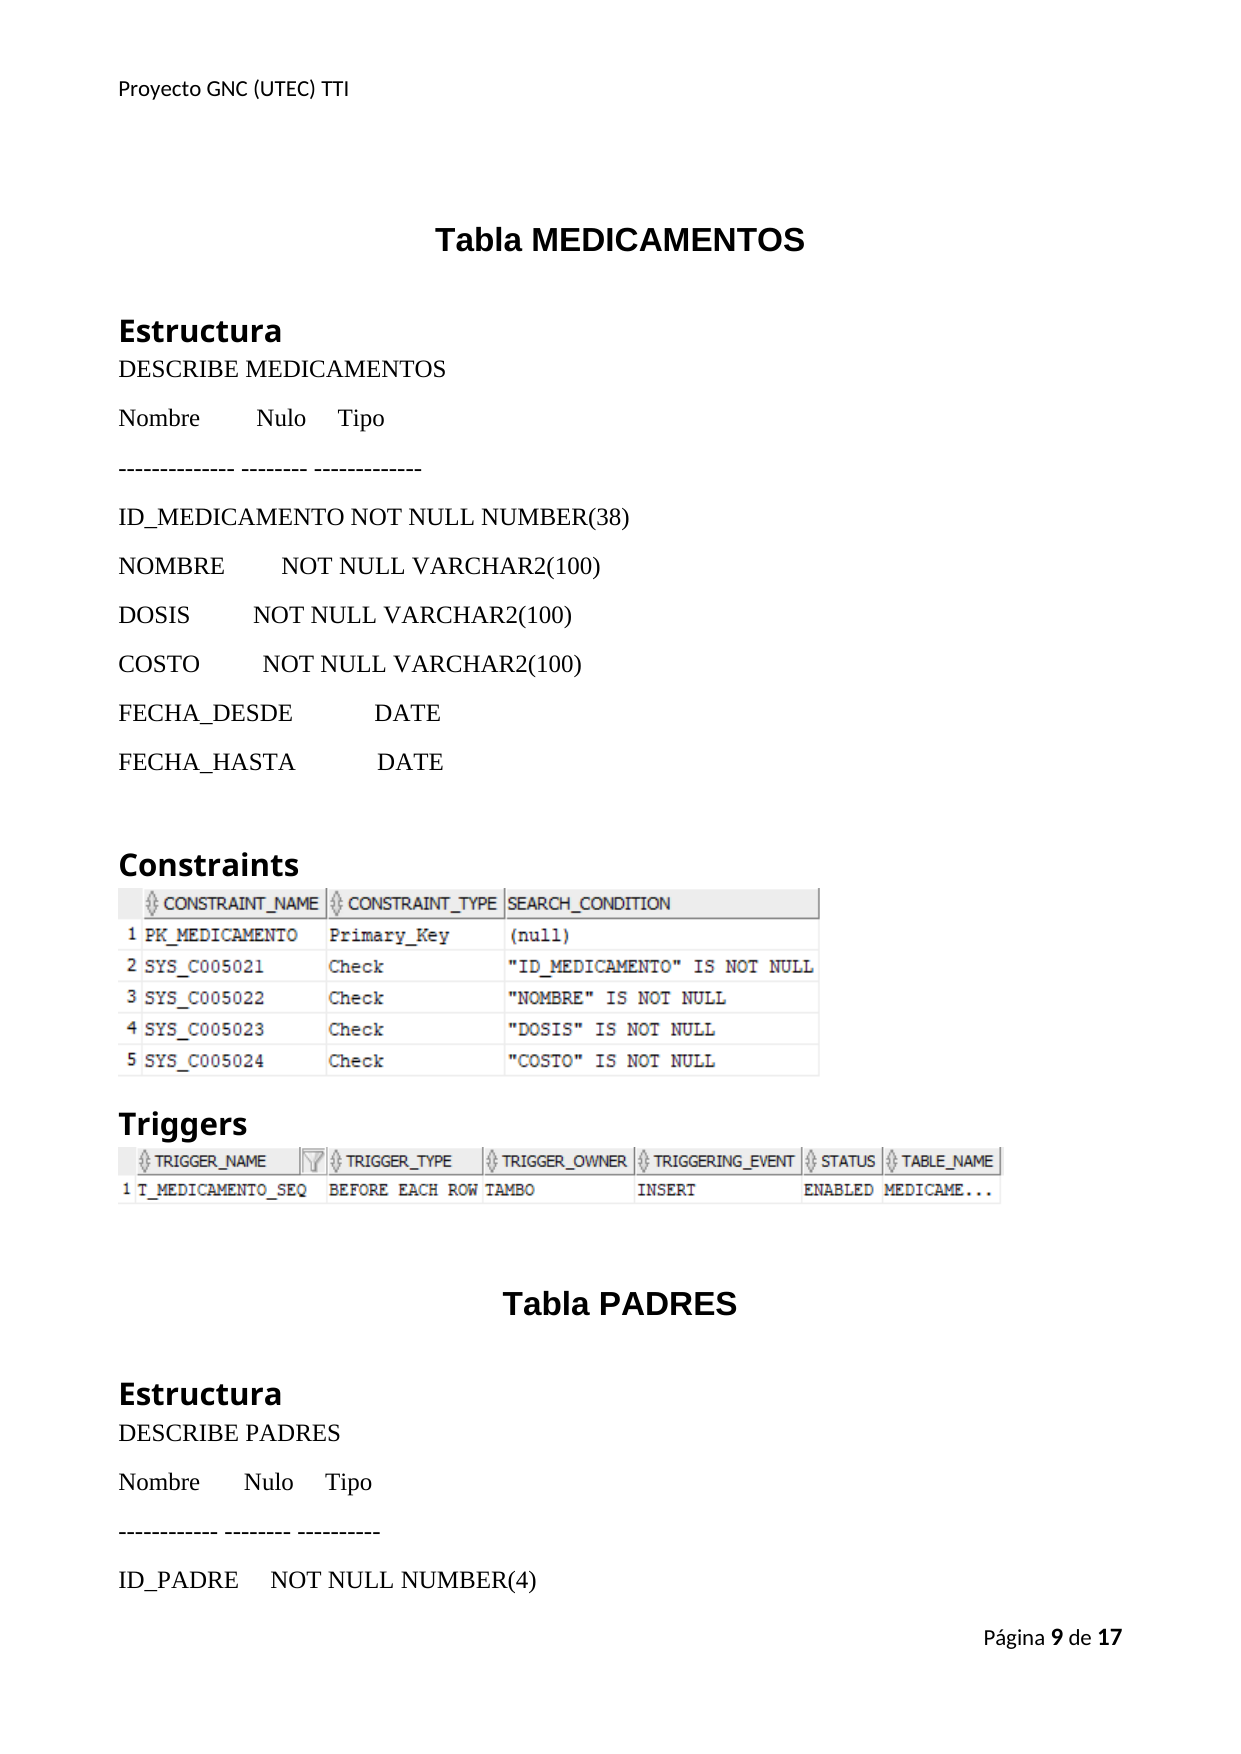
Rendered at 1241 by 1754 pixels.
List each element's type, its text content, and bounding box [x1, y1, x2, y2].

text DESCRIBE PADRES [118, 1418, 1122, 1447]
subtitle Tabla PADRES [118, 1284, 1122, 1322]
text DESCRIBE MEDICAMENTOS [118, 354, 1122, 383]
text Nombre Nulo Tipo [118, 1467, 1122, 1496]
text ID_PADRE NOT NULL NUMBER(4) [118, 1565, 1122, 1594]
subtitle Constraints [118, 843, 1122, 886]
text -------------- -------- ------------- [118, 453, 1122, 481]
subtitle Estructura [118, 1372, 1122, 1415]
text FECHA_DESDE DATE [118, 698, 1122, 727]
subtitle Estructura [118, 308, 1122, 351]
text ID_MEDICAMENTO NOT NULL NUMBER(38) [118, 502, 1122, 530]
text FECHA_HASTA DATE [118, 747, 1122, 776]
picture [118, 888, 820, 1083]
text NOMBRE NOT NULL VARCHAR2(100) [118, 551, 1122, 579]
text DOSIS NOT NULL VARCHAR2(100) [118, 600, 1122, 628]
subtitle Tabla MEDICAMENTOS [118, 220, 1122, 259]
picture [118, 1147, 1004, 1210]
subtitle Triggers [118, 1101, 1122, 1144]
text Nombre Nulo Tipo [118, 403, 1122, 432]
text COSTO NOT NULL VARCHAR2(100) [118, 649, 1122, 678]
text ------------ -------- ---------- [118, 1516, 1122, 1545]
